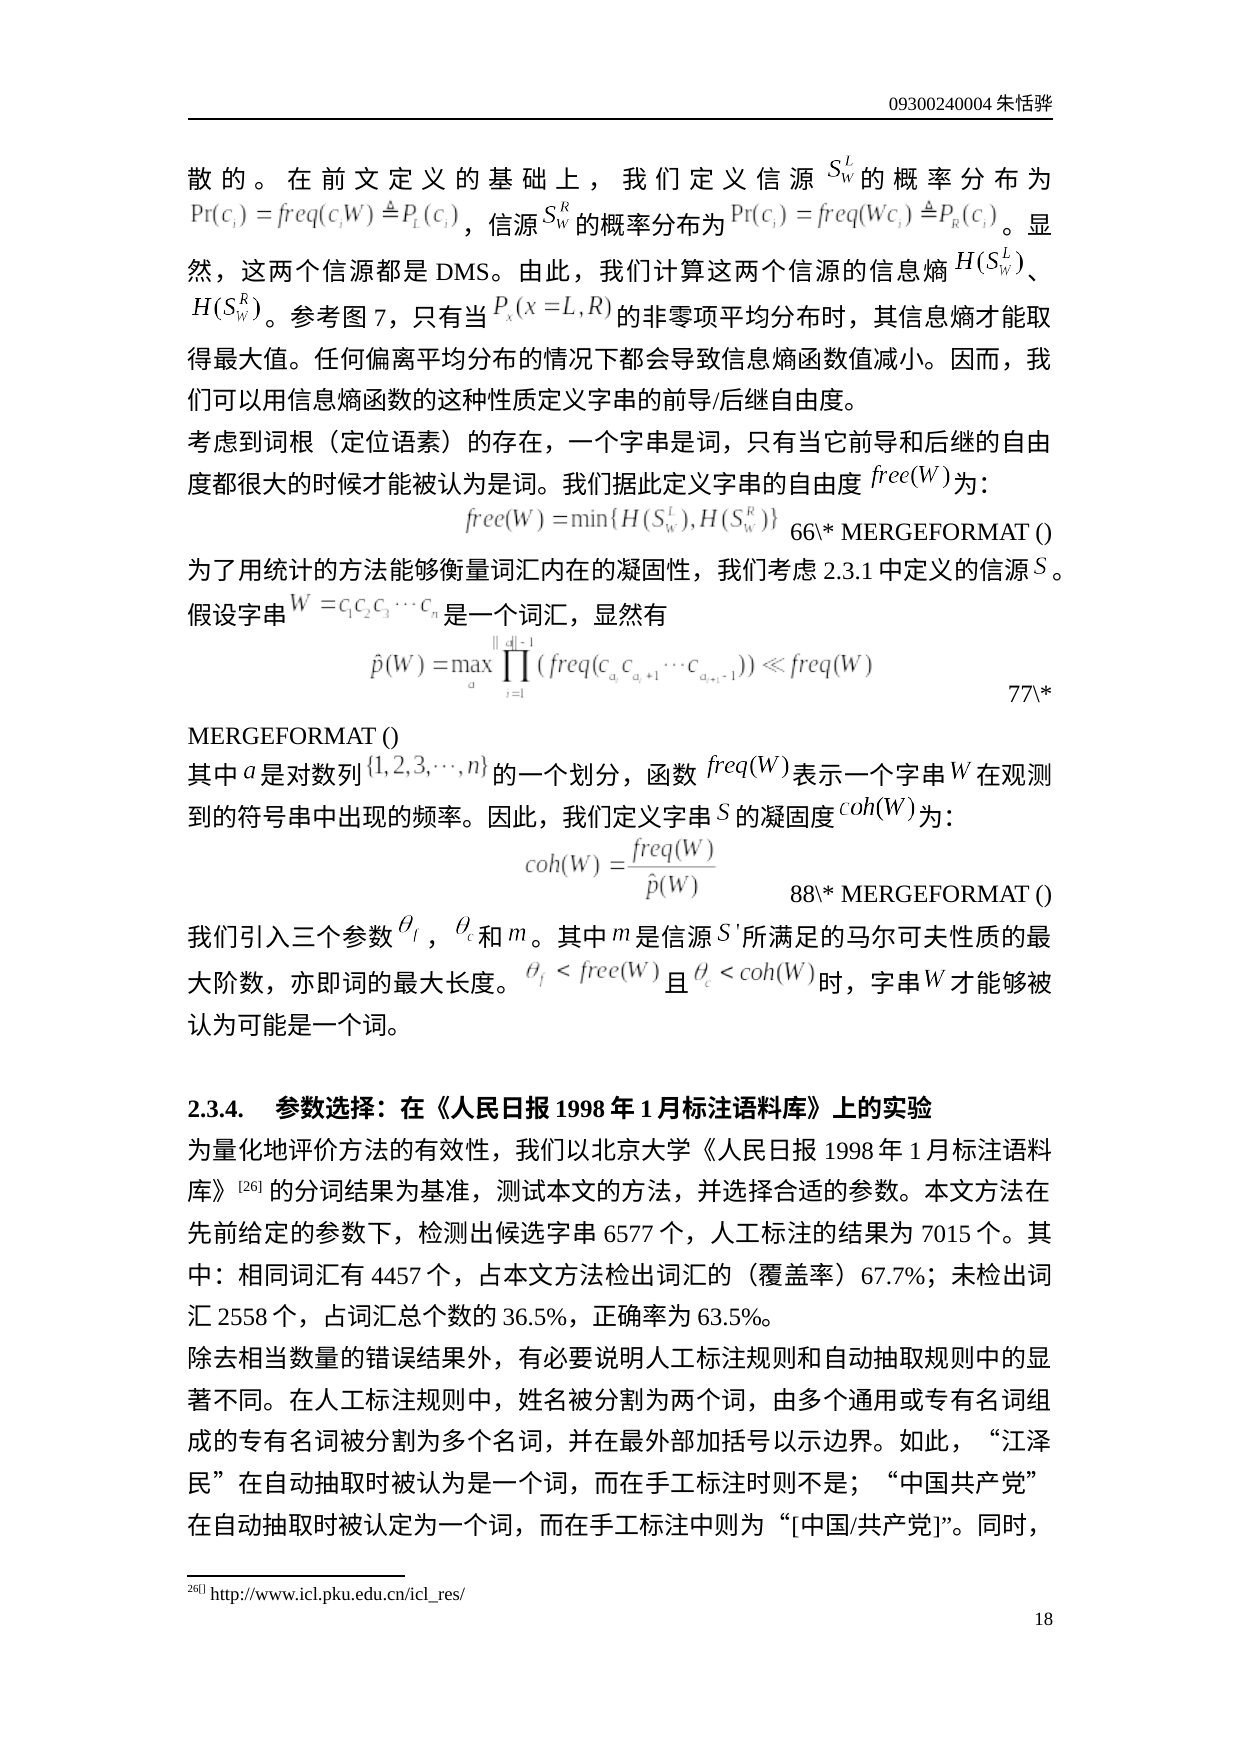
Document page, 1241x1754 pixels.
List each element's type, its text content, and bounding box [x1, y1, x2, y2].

text 为了用统计的方法能够衡量词汇内在的凝固性，我们考虑2.3.1中定义的信源。假设字串是一个词汇，显然有 [187, 545, 1053, 632]
text 考虑到词根（定位语素）的存在，一个字串是词，只有当它前导和后继的自由度都很大的时候才能被认为是词。我们据此定义字串的自由度为： [187, 417, 1053, 500]
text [187, 150, 1053, 417]
text 其中是对数列的一个划分，函数表示一个字串在观测到的符号串中出现的频率。因此，我们定义字串的凝固度为： [187, 750, 1053, 833]
subtitle 参数选择：在《人民日报1998年1月标注语料库》上的实验 [187, 1083, 1053, 1125]
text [187, 1333, 1053, 1541]
text 为量化地评价方法的有效性，我们以北京大学《人民日报1998年1月标注语料库》[] 的分词结果为基准，测试本文的方法，并选择合适的参数。本文方法在先前给定的参数下，检测出候选字串6577个，人工标注的结果为7015个。其中：相同词汇有4457个，占本文方法检出词汇的（覆盖率）67.7%；未检出词汇2558个，占词汇总个数的36.5%，正确率为63.5%。 [187, 1125, 1053, 1333]
text 我们引入三个参数，和。其中是信源所满足的马尔可夫性质的最大阶数，亦即词的最大长度。且时，字串才能够被认为可能是一个词。 [187, 908, 1053, 1041]
